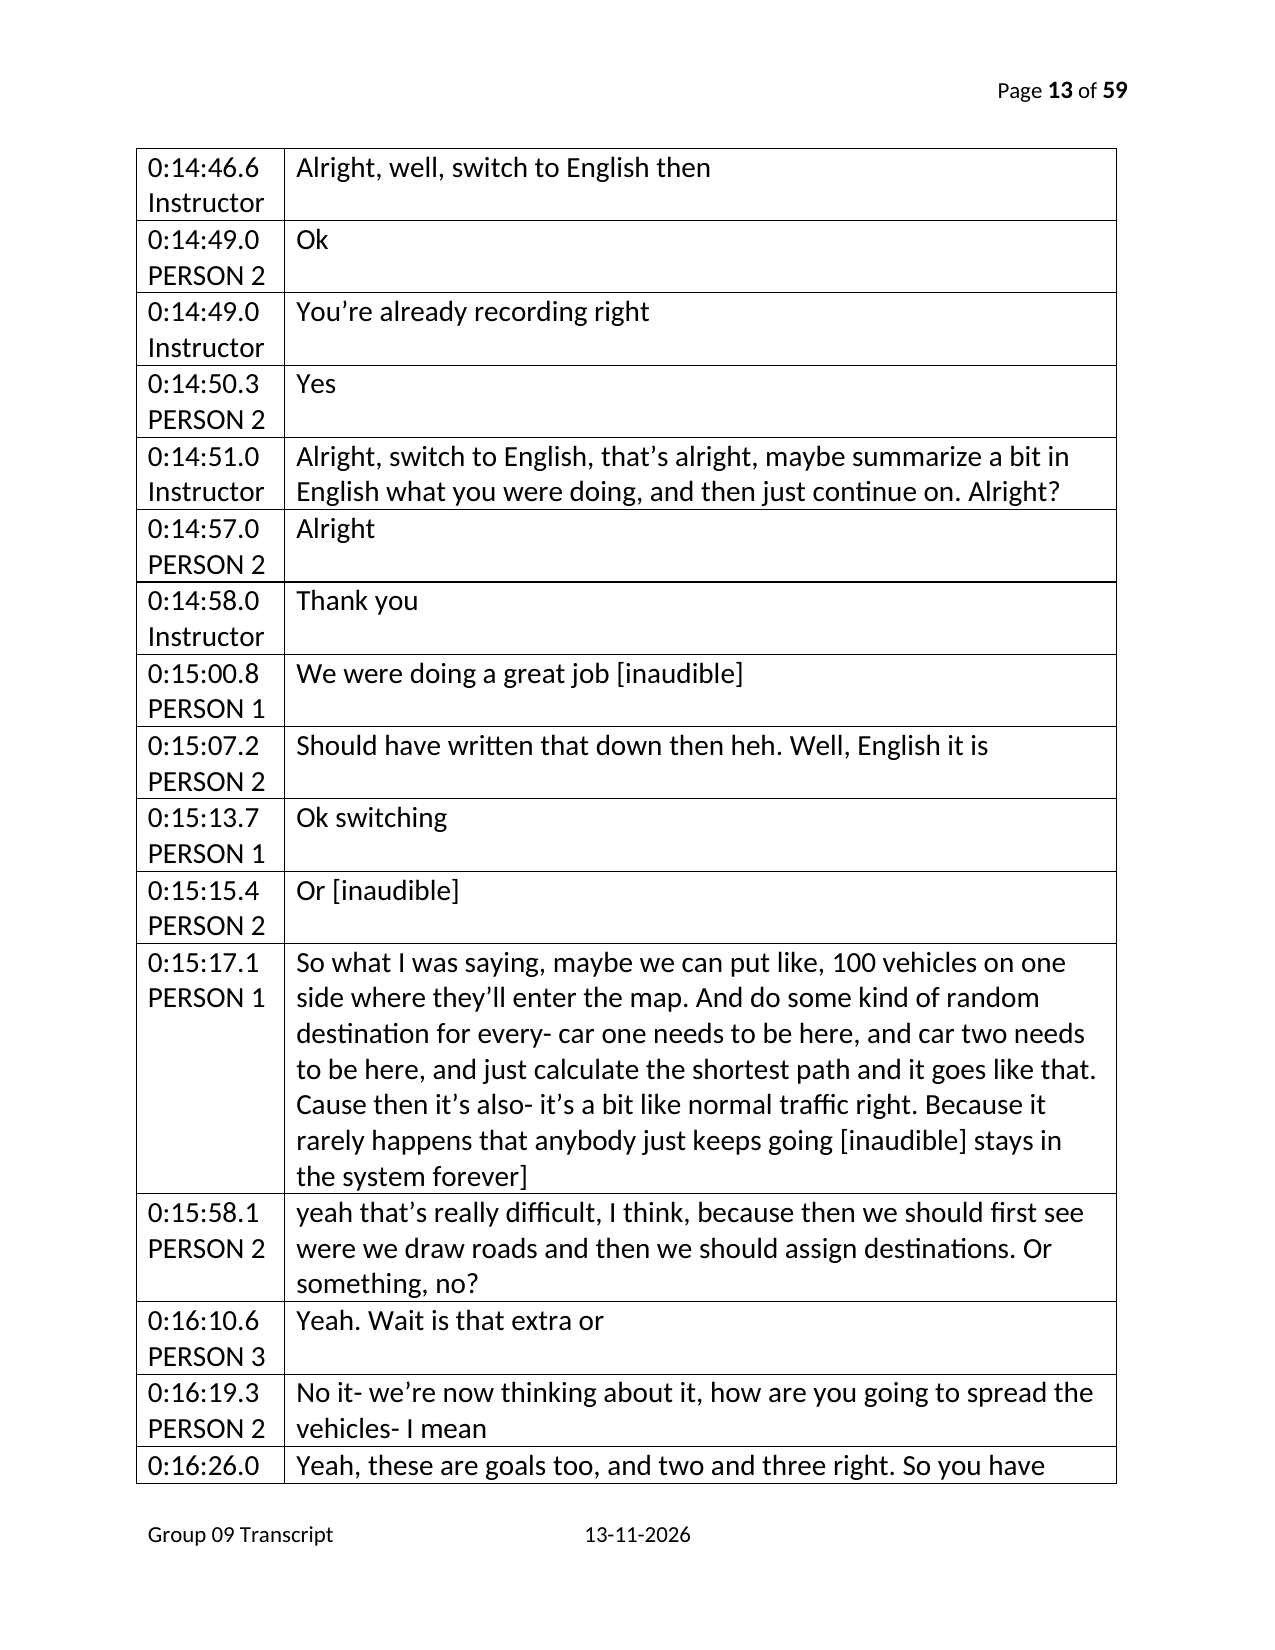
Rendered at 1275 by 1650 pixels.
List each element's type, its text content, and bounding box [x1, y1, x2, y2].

table_cell 0:15:07.2 PERSON 2 [137, 727, 284, 798]
table_cell Alright, switch to English, that’s alright, maybe summarize a bit in English what you were doing, and then just continue on. Alright? [285, 438, 1116, 509]
table_cell No it- we’re now thinking about it, how are you going to spread the vehicles- I mean [285, 1375, 1116, 1446]
table_cell 0:14:49.0 Instructor [137, 293, 284, 364]
table_cell 0:15:17.1 PERSON 1 [137, 944, 284, 1193]
table_cell 0:14:58.0 Instructor [137, 583, 284, 654]
table_cell 0:15:00.8 PERSON 1 [137, 655, 284, 726]
table_cell You’re already recording right [285, 293, 1116, 364]
table_cell Alright [285, 510, 1116, 581]
table_cell Should have written that down then heh. Well, English it is [285, 727, 1116, 798]
table_cell Or [inaudible] [285, 872, 1116, 943]
table_cell 0:15:15.4 PERSON 2 [137, 872, 284, 943]
table_cell So what I was saying, maybe we can put like, 100 vehicles on one side where they’ll enter the map. And do some kind of random destination for every- car one needs to be here, and car two needs to be here, and just calculate the shortest path and it goes like that. Cause then it’s also- it’s a bit like normal traffic right. Because it rarely happens that anybody just keeps going [inaudible] stays in the system forever] [285, 944, 1116, 1193]
table_cell Ok [285, 221, 1116, 292]
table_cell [285, 1447, 1116, 1482]
table_cell 0:14:51.0 Instructor [137, 438, 284, 509]
table_cell Alright, well, switch to English then [285, 149, 1116, 220]
table_cell 0:16:26.0 PERSON 1 [137, 1447, 284, 1482]
table_cell Thank you [285, 583, 1116, 654]
table_cell Ok switching [285, 799, 1116, 871]
table_cell yeah that’s really difficult, I think, because then we should first see were we draw roads and then we should assign destinations. Or something, no? [285, 1194, 1116, 1301]
table_cell 0:14:49.0 PERSON 2 [137, 221, 284, 292]
table_cell Yes [285, 366, 1116, 437]
table_cell We were doing a great job [inaudible] [285, 655, 1116, 726]
table_cell 0:15:13.7 PERSON 1 [137, 799, 284, 871]
table_cell 0:14:57.0 PERSON 2 [137, 510, 284, 581]
table_cell Yeah. Wait is that extra or [285, 1302, 1116, 1373]
table_cell 0:14:50.3 PERSON 2 [137, 366, 284, 437]
table_cell 0:14:46.6 Instructor [137, 149, 284, 220]
table_cell 0:16:19.3 PERSON 2 [137, 1375, 284, 1446]
table_cell 0:16:10.6 PERSON 3 [137, 1302, 284, 1373]
table_cell 0:15:58.1 PERSON 2 [137, 1194, 284, 1301]
